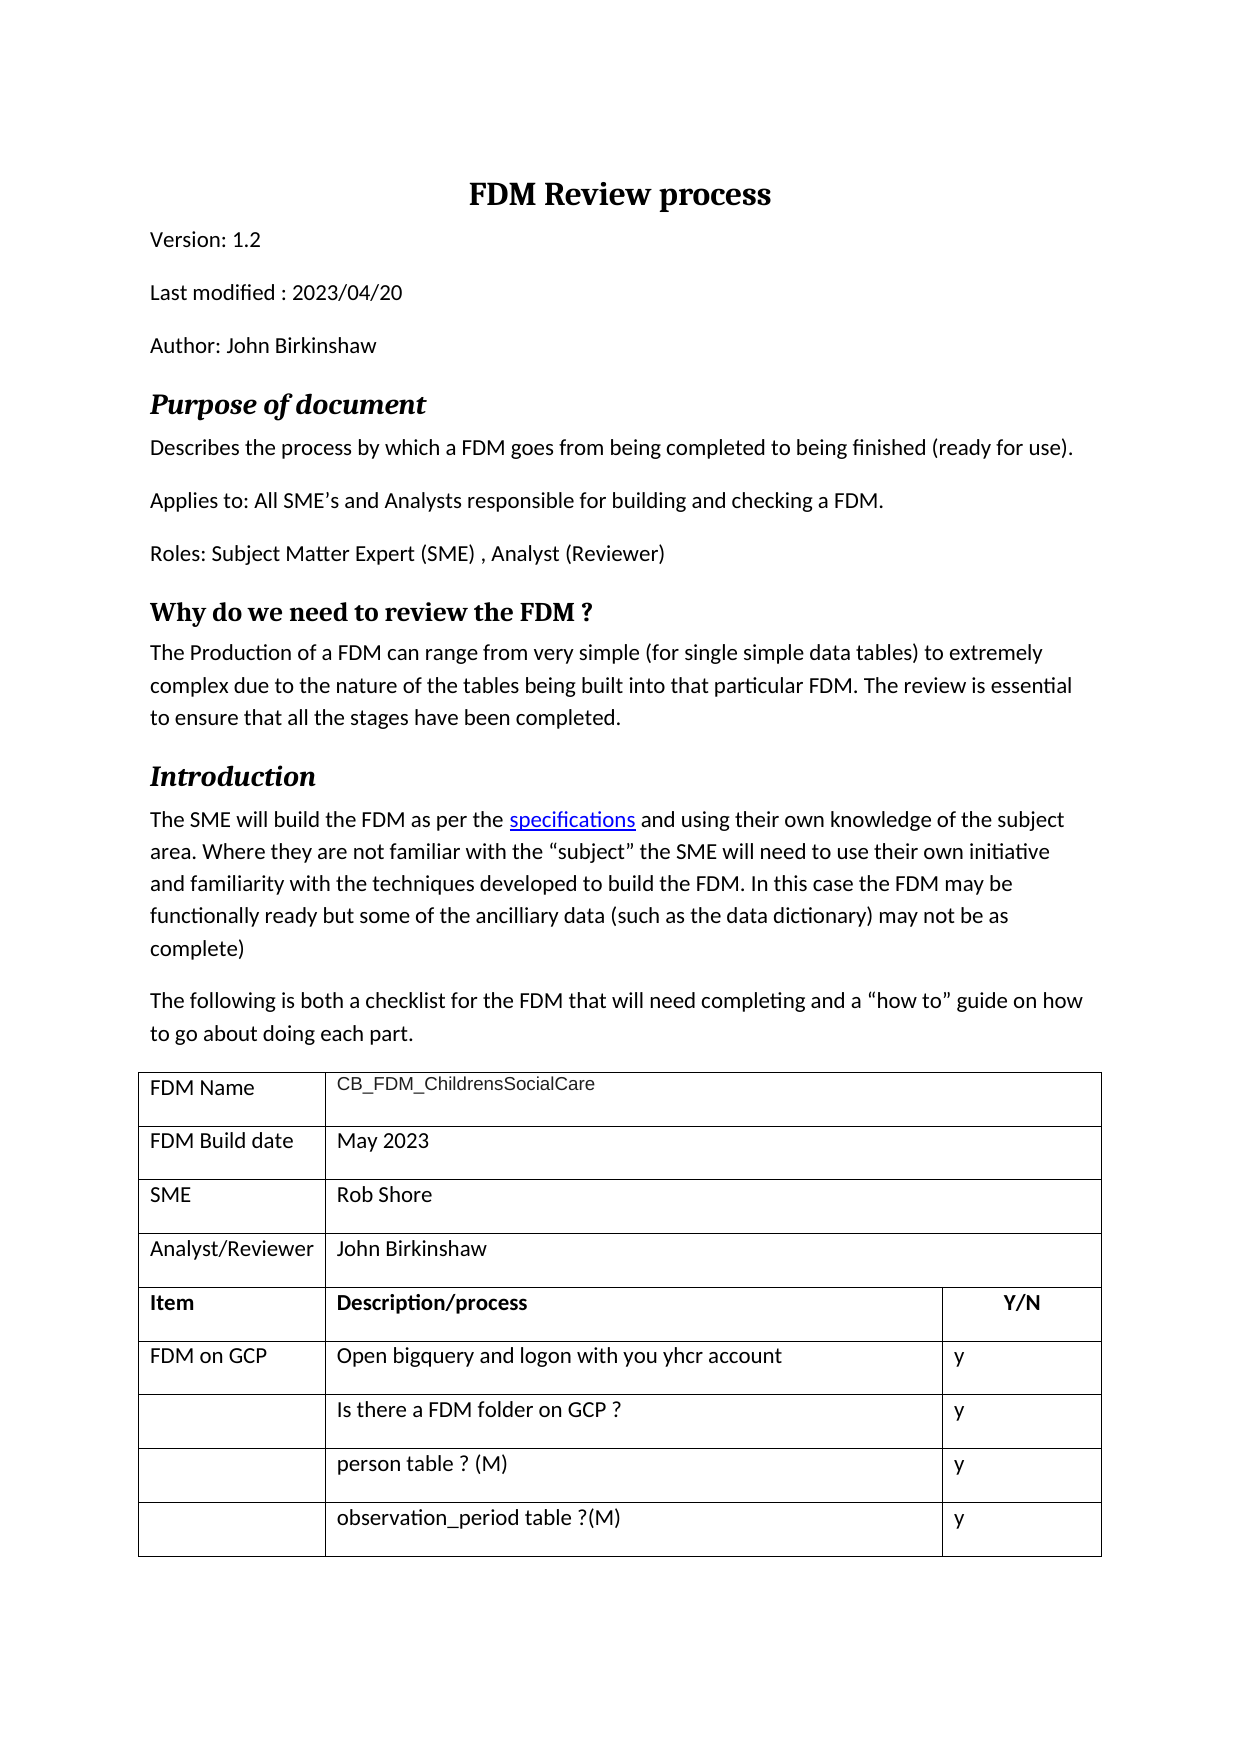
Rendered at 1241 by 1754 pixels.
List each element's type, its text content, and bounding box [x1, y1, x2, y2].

text The SME will build the FDM as per the specifications and using their own knowledge of the subject area. Where they are not familiar with the “subject” the SME will need to use their own initiative and familiarity with the techniques developed to build the FDM. In this case the FDM may be functionally ready but some of the ancilliary data (such as the data dictionary) may not be as complete) [150, 805, 1090, 962]
text The Production of a FDM can range from very simple (for single simple data tables) to extremely complex due to the nature of the tables being built into that particular FDM. The review is essential to ensure that all the stages have been completed. [150, 638, 1090, 731]
table_cell Y/N [943, 1288, 1101, 1341]
text Version: 1.2 [150, 225, 1090, 253]
table_cell [139, 1503, 325, 1556]
table_cell y [943, 1395, 1101, 1448]
table_cell SME [139, 1180, 325, 1233]
table_cell Item [139, 1288, 325, 1341]
table_cell Description/process [326, 1288, 942, 1341]
text Author: John Birkinshaw [150, 331, 1090, 359]
table_cell Analyst/Reviewer [139, 1234, 325, 1287]
text The following is both a checklist for the FDM that will need completing and a “how to” guide on how to go about doing each part. [150, 987, 1090, 1047]
table_cell [139, 1395, 325, 1448]
table_cell y [943, 1449, 1101, 1502]
table_cell [139, 1449, 325, 1502]
subtitle Introduction [150, 760, 1090, 794]
text Applies to: All SME’s and Analysts responsible for building and checking a FDM. [150, 486, 1090, 514]
table_cell observation_period table ?(M) [326, 1503, 942, 1556]
table_cell y [943, 1503, 1101, 1556]
table_cell FDM Build date [139, 1127, 325, 1179]
text Roles: Subject Matter Expert (SME) , Analyst (Reviewer) [150, 539, 1090, 567]
subtitle Why do we need to review the FDM ? [150, 597, 1090, 628]
subtitle Purpose of document [150, 388, 1090, 422]
table_header CB_FDM_ChildrensSocialCare [326, 1073, 1101, 1126]
table_cell Open bigquery and logon with you yhcr account [326, 1342, 942, 1394]
text Describes the process by which a FDM goes from being completed to being finished (ready for use). [150, 433, 1090, 461]
text Last modified : 2023/04/20 [150, 278, 1090, 306]
table_cell John Birkinshaw [326, 1234, 1101, 1287]
table_header FDM Name [139, 1073, 325, 1126]
table_cell FDM on GCP [139, 1342, 325, 1394]
table_cell person table ? (M) [326, 1449, 942, 1502]
table_cell Rob Shore [326, 1180, 1101, 1233]
table_cell y [943, 1342, 1101, 1394]
table_cell Is there a FDM folder on GCP ? [326, 1395, 942, 1448]
table_cell May 2023 [326, 1127, 1101, 1179]
title FDM Review process [150, 175, 1090, 213]
